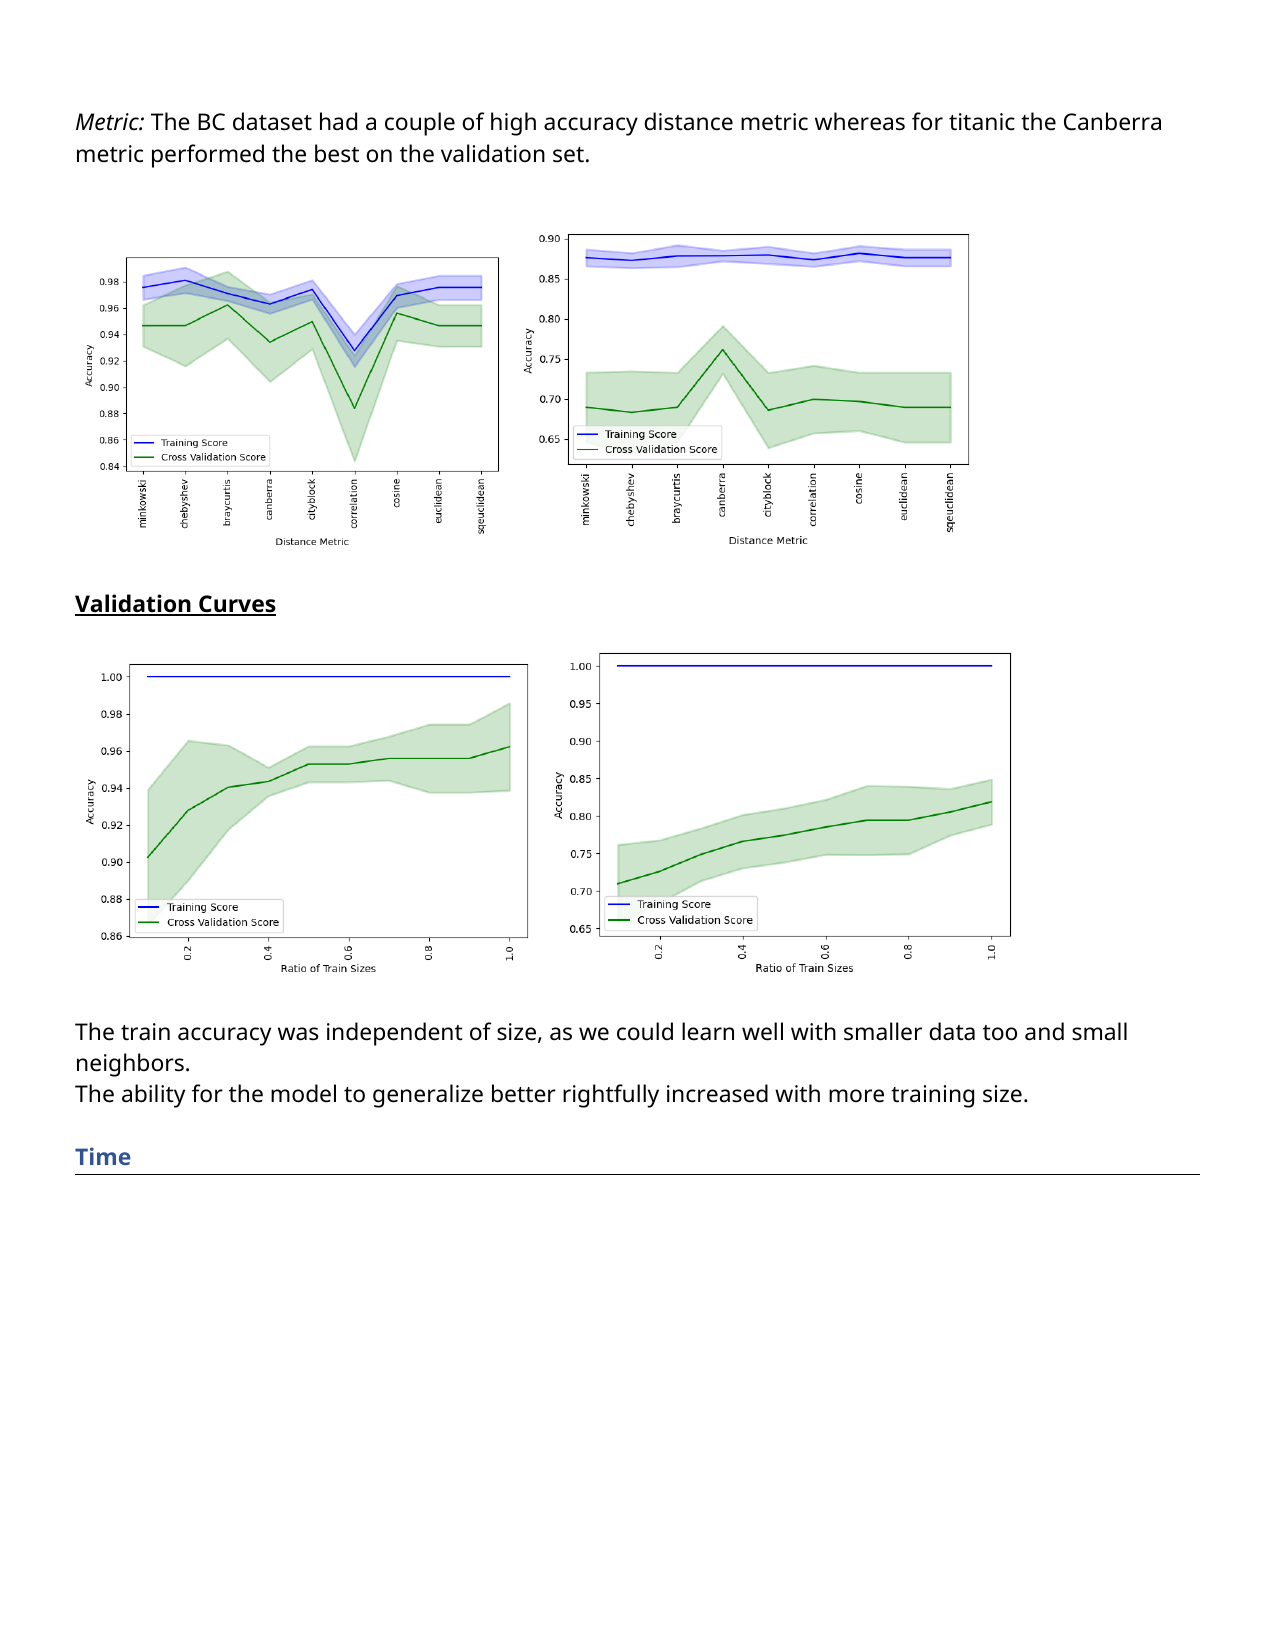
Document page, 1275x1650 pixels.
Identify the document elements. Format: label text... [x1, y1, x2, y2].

picture [513, 231, 979, 557]
text Validation Curves [75, 588, 1200, 619]
picture [543, 650, 1021, 985]
text Metric: The BC dataset had a couple of high accuracy distance metric whereas for titanic the Canberra metric performed the best on the validation set. [75, 106, 1200, 169]
text The ability for the model to generalize better rightfully increased with more training size. [75, 1078, 1200, 1109]
text The train accuracy was independent of size, as we could learn well with smaller data too and small neighbors. [75, 1015, 1200, 1078]
text Time [75, 1140, 1200, 1174]
picture [75, 254, 508, 557]
picture [75, 660, 538, 985]
